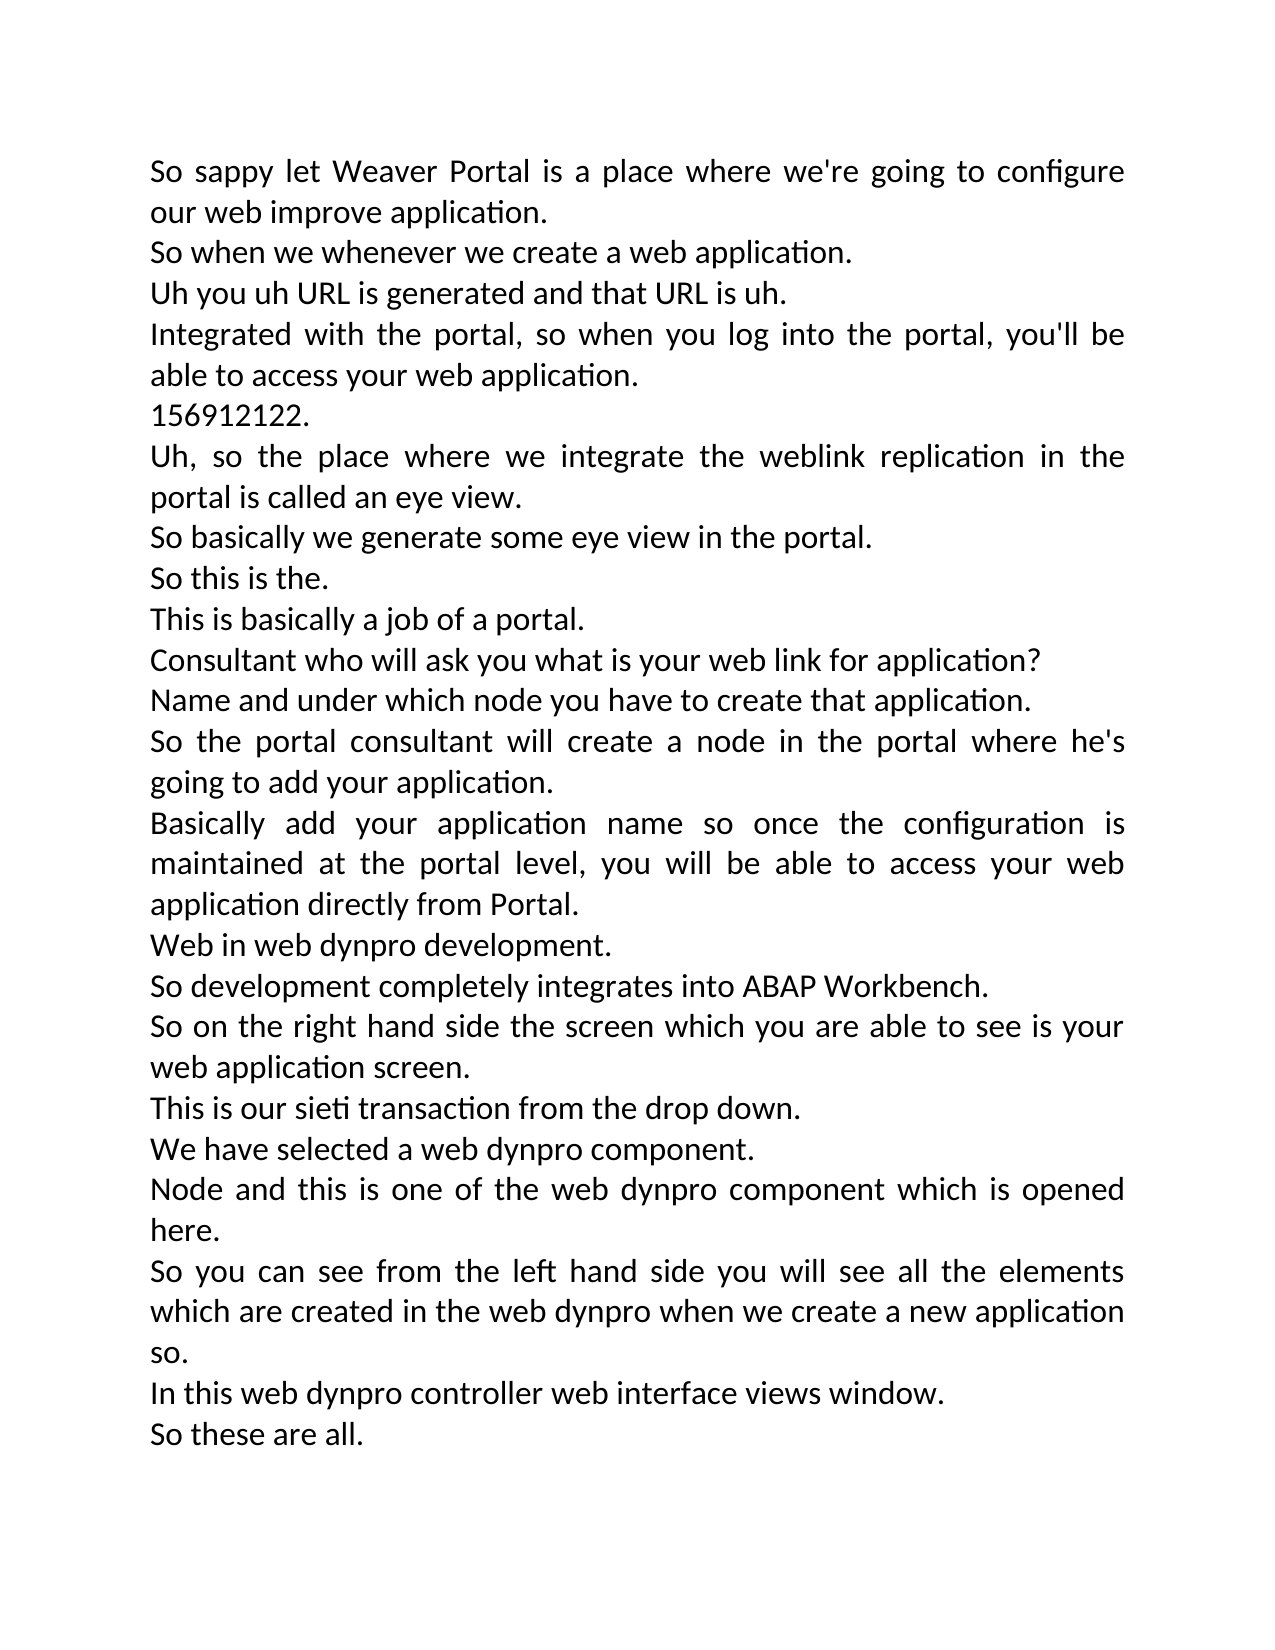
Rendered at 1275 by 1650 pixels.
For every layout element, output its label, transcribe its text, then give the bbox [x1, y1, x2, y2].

text So development completely integrates into ABAP Workbench. [150, 964, 1125, 1005]
text So sappy let Weaver Portal is a place where we're going to configure our web improve application. [150, 150, 1125, 231]
text Uh, so the place where we integrate the weblink replication in the portal is called an eye view. [150, 435, 1125, 517]
text Web in web dynpro development. [150, 924, 1125, 964]
text So these are all. [150, 1413, 1125, 1453]
text Integrated with the portal, so when you log into the portal, you'll be able to access your web application. [150, 313, 1125, 394]
text Uh you uh URL is generated and that URL is uh. [150, 272, 1125, 313]
text So this is the. [150, 557, 1125, 598]
text Consultant who will ask you what is your web link for application? [150, 639, 1125, 679]
text So basically we generate some eye view in the portal. [150, 517, 1125, 557]
text Basically add your application name so once the configuration is maintained at the portal level, you will be able to access your web application directly from Portal. [150, 802, 1125, 924]
text So you can see from the left hand side you will see all the elements which are created in the web dynpro when we create a new application so. [150, 1250, 1125, 1372]
text We have selected a web dynpro component. [150, 1127, 1125, 1168]
text Name and under which node you have to create that application. [150, 679, 1125, 720]
text Node and this is one of the web dynpro component which is opened here. [150, 1168, 1125, 1250]
text In this web dynpro controller web interface views window. [150, 1372, 1125, 1413]
text This is our sieti transaction from the drop down. [150, 1087, 1125, 1127]
text So on the right hand side the screen which you are able to see is your web application screen. [150, 1005, 1125, 1087]
text So when we whenever we create a web application. [150, 231, 1125, 272]
text 156912122. [150, 394, 1125, 435]
text This is basically a job of a portal. [150, 598, 1125, 639]
text So the portal consultant will create a node in the portal where he's going to add your application. [150, 720, 1125, 802]
